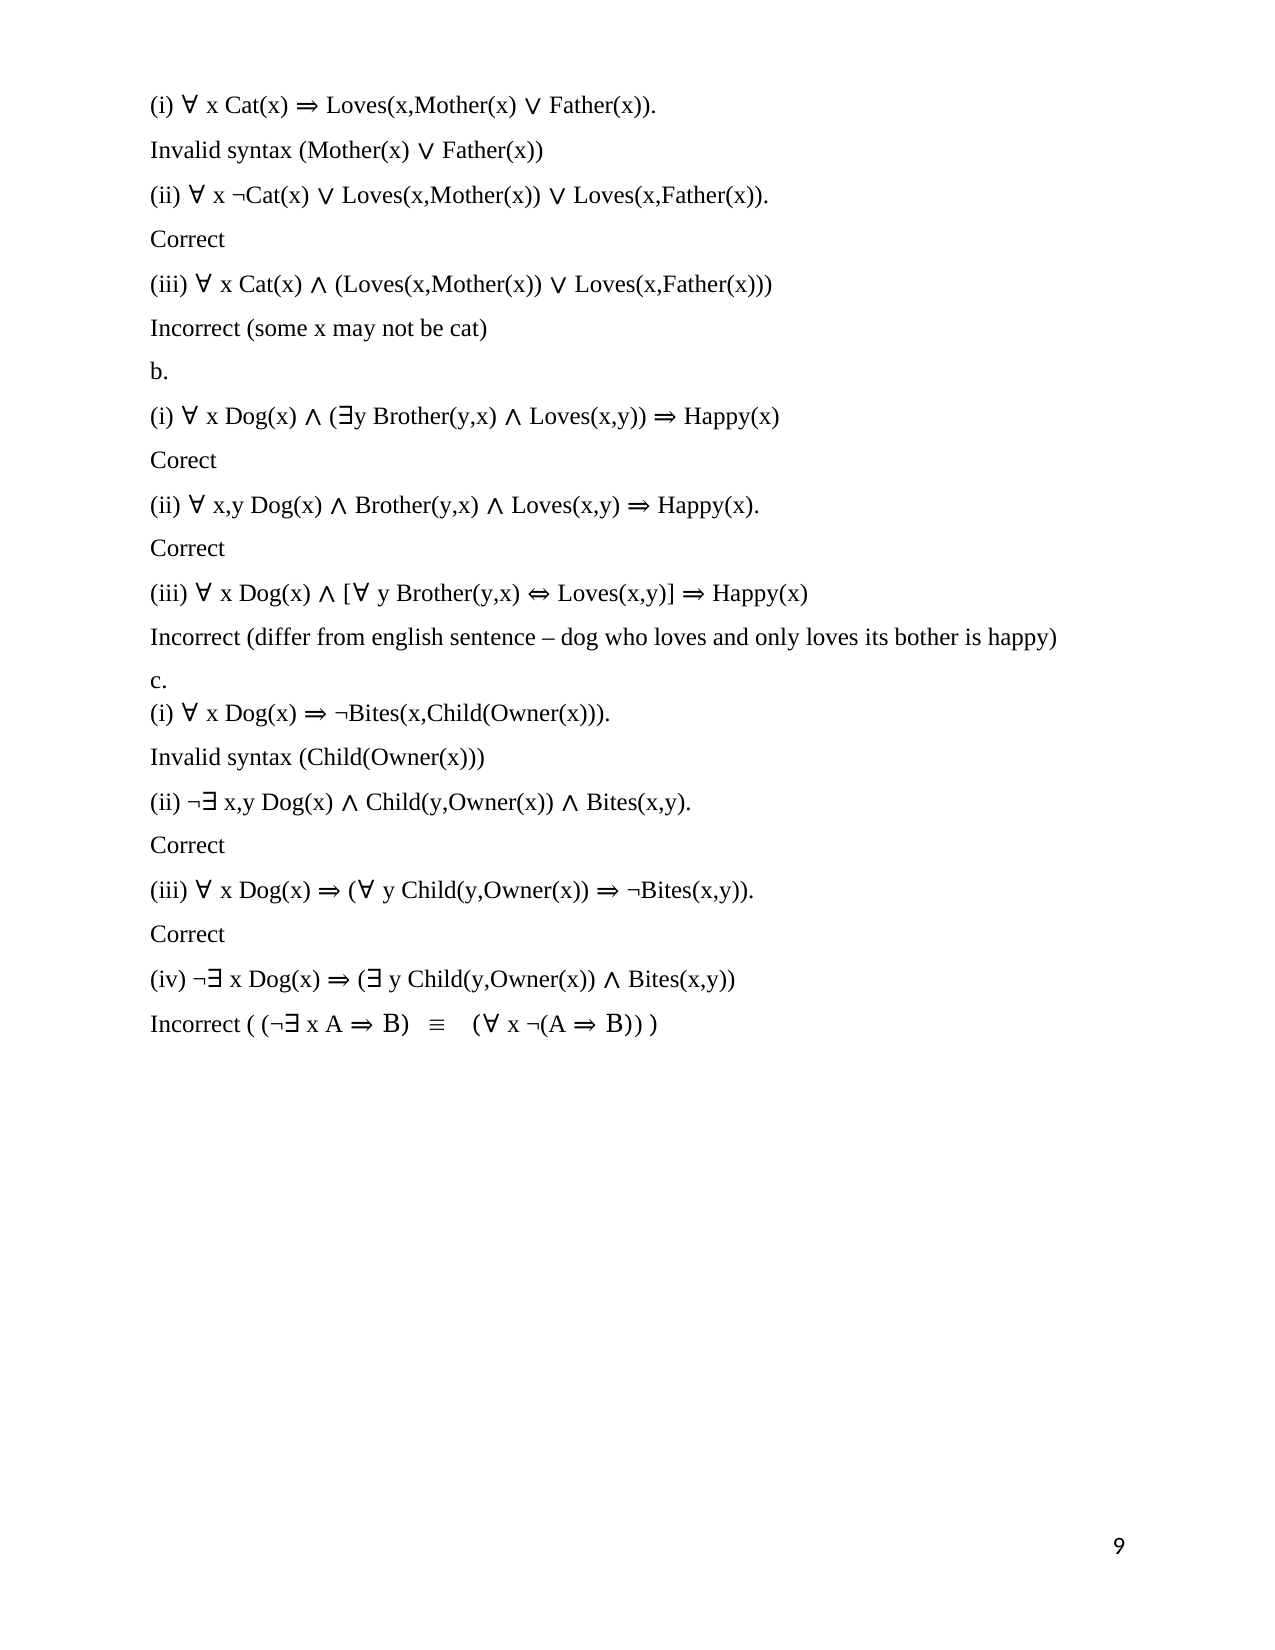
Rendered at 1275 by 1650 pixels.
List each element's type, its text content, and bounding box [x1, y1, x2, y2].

text (ii) ¬∃ x,y Dog(x) ∧ Child(y,Owner(x)) ∧ Bites(x,y). [150, 785, 1125, 816]
text (i) ∀ x Cat(x) ⇒ Loves(x,Mother(x) ∨ Father(x)). [150, 89, 1125, 119]
text (ii) ∀ x,y Dog(x) ∧ Brother(y,x) ∧ Loves(x,y) ⇒ Happy(x). [150, 488, 1125, 518]
text Correct [150, 831, 1125, 859]
text Incorrect (some x may not be cat) [150, 313, 1125, 341]
text Correct [150, 919, 1125, 948]
text (iii) ∀ x Dog(x) ⇒ (∀ y Child(y,Owner(x)) ⇒ ¬Bites(x,y)). [150, 874, 1125, 904]
text (ii) ∀ x ¬Cat(x) ∨ Loves(x,Mother(x)) ∨ Loves(x,Father(x)). [150, 179, 1125, 209]
text Corect [150, 445, 1125, 473]
text Incorrect ( (¬∃ x A ⇒ B) (∀ x ¬(A ⇒ B)) ) [150, 1008, 1125, 1038]
text b. [150, 356, 1125, 385]
text (iii) ∀ x Dog(x) ∧ [∀ y Brother(y,x) ⇔ Loves(x,y)] ⇒ Happy(x) [150, 577, 1125, 607]
text Correct [150, 533, 1125, 562]
text (i) ∀ x Dog(x) ∧ (∃y Brother(y,x) ∧ Loves(x,y)) ⇒ Happy(x) [150, 400, 1125, 430]
text (iii) ∀ x Cat(x) ∧ (Loves(x,Mother(x)) ∨ Loves(x,Father(x))) [150, 267, 1125, 298]
text Invalid syntax (Child(Owner(x))) [150, 742, 1125, 771]
text Invalid syntax (Mother(x) ∨ Father(x)) [150, 134, 1125, 164]
text c. (i) ∀ x Dog(x) ⇒ ¬Bites(x,Child(Owner(x))). [150, 666, 1125, 727]
text Correct [150, 224, 1125, 253]
text (iv) ¬∃ x Dog(x) ⇒ (∃ y Child(y,Owner(x)) ∧ Bites(x,y)) [150, 963, 1125, 993]
text Incorrect (differ from english sentence – dog who loves and only loves its bother is happy) [150, 622, 1125, 651]
